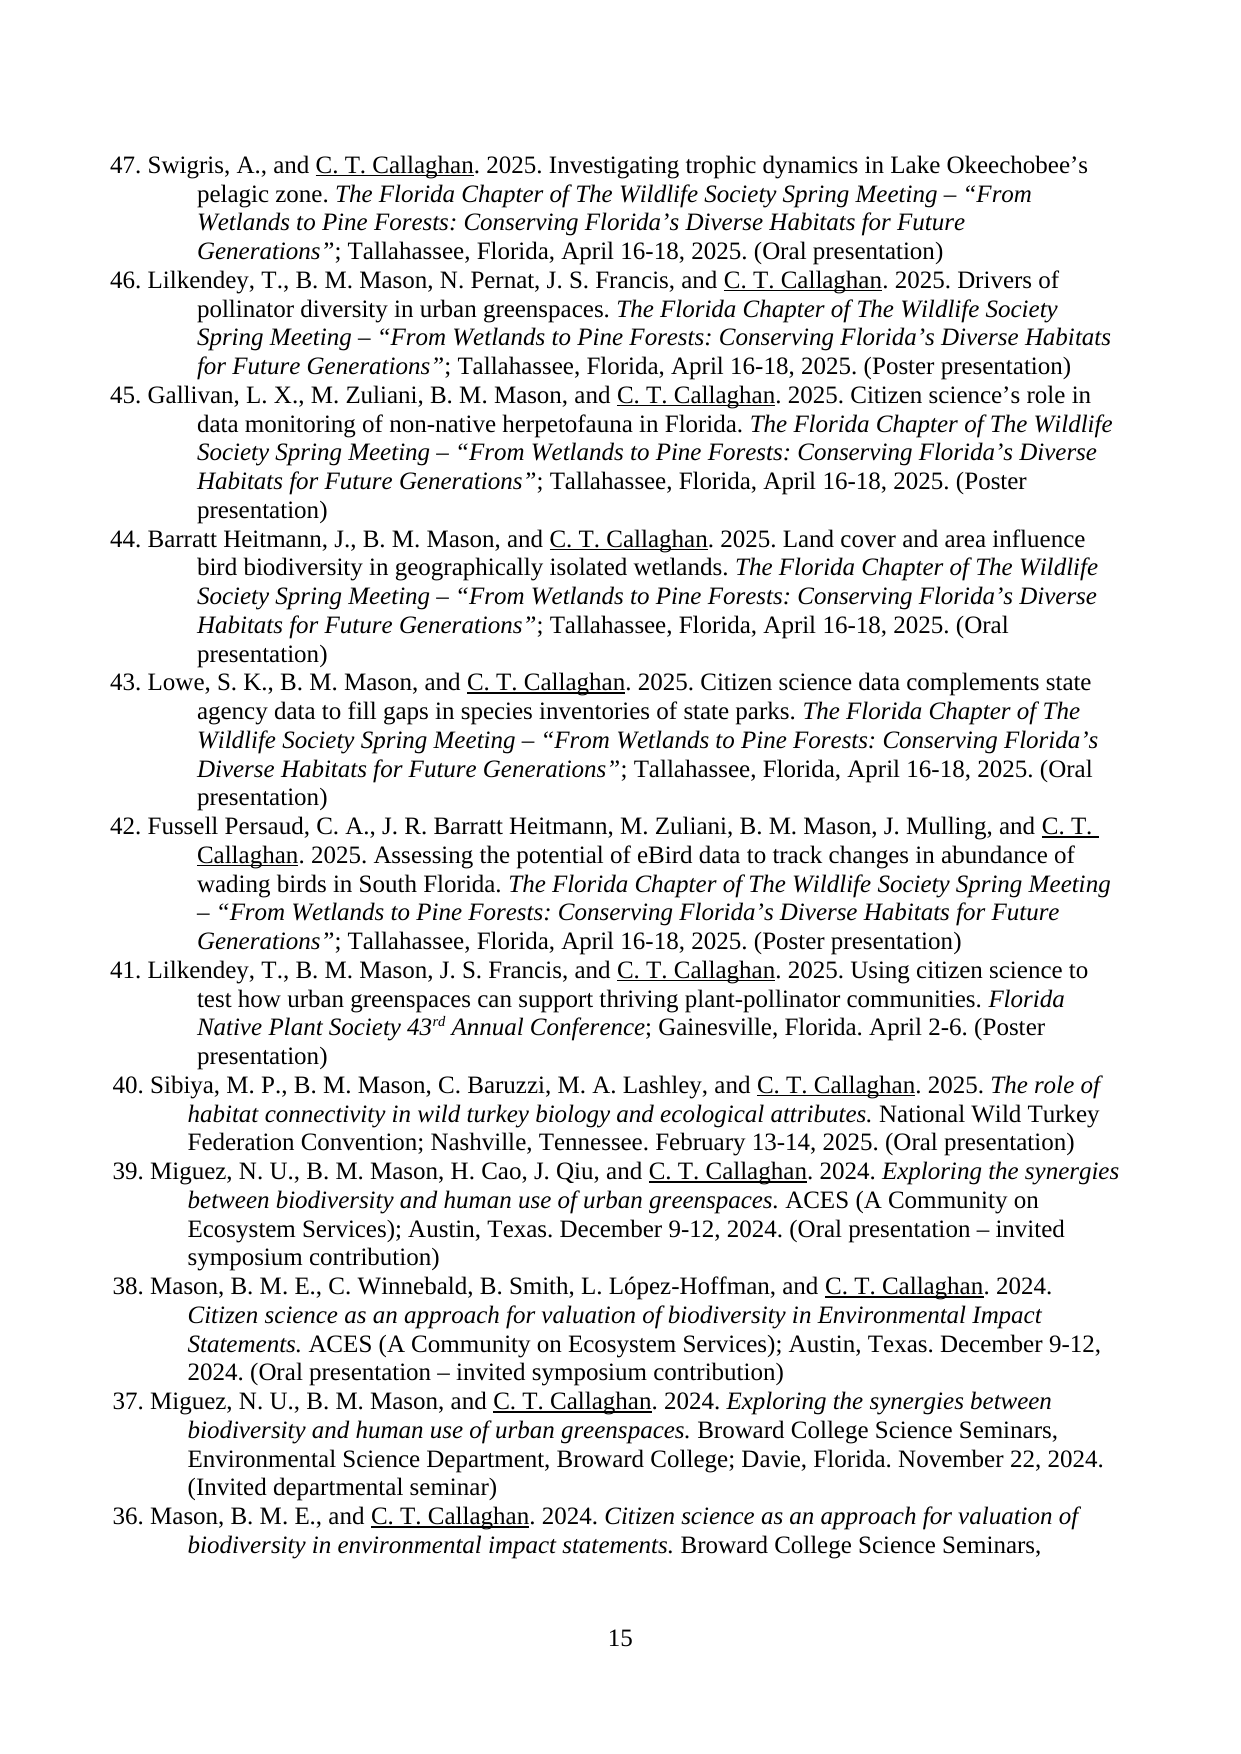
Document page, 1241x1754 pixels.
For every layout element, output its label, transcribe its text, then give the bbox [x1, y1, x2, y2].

text 47. Swigris, A., and C. T. Callaghan. 2025. Investigating trophic dynamics in Lake Okeechobee’s pelagic zone. The Florida Chapter of The Wildlife Society Spring Meeting – “From Wetlands to Pine Forests: Conserving Florida’s Diverse Habitats for Future Generations”; Tallahassee, Florida, April 16-18, 2025. (Oral presentation) [110, 150, 1116, 265]
text 45. Gallivan, L. X., M. Zuliani, B. M. Mason, and C. T. Callaghan. 2025. Citizen science’s role in data monitoring of non-native herpetofauna in Florida. The Florida Chapter of The Wildlife Society Spring Meeting – “From Wetlands to Pine Forests: Conserving Florida’s Diverse Habitats for Future Generations”; Tallahassee, Florida, April 16-18, 2025. (Poster presentation) [110, 380, 1116, 524]
text 41. Lilkendey, T., B. M. Mason, J. S. Francis, and C. T. Callaghan. 2025. Using citizen science to test how urban greenspaces can support thriving plant-pollinator communities. Florida Native Plant Society 43rd Annual Conference; Gainesville, Florida. April 2-6. (Poster presentation) [110, 955, 1116, 1070]
text 46. Lilkendey, T., B. M. Mason, N. Pernat, J. S. Francis, and C. T. Callaghan. 2025. Drivers of pollinator diversity in urban greenspaces. The Florida Chapter of The Wildlife Society Spring Meeting – “From Wetlands to Pine Forests: Conserving Florida’s Diverse Habitats for Future Generations”; Tallahassee, Florida, April 16-18, 2025. (Poster presentation) [110, 265, 1116, 380]
text 37. Miguez, N. U., B. M. Mason, and C. T. Callaghan. 2024. Exploring the synergies between biodiversity and human use of urban greenspaces. Broward College Science Seminars, Environmental Science Department, Broward College; Davie, Florida. November 22, 2024. (Invited departmental seminar) [112, 1386, 1128, 1501]
text 42. Fussell Persaud, C. A., J. R. Barratt Heitmann, M. Zuliani, B. M. Mason, J. Mulling, and C. T. Callaghan. 2025. Assessing the potential of eBird data to track changes in abundance of wading birds in South Florida. The Florida Chapter of The Wildlife Society Spring Meeting – “From Wetlands to Pine Forests: Conserving Florida’s Diverse Habitats for Future Generations”; Tallahassee, Florida, April 16-18, 2025. (Poster presentation) [110, 811, 1116, 955]
text 38. Mason, B. M. E., C. Winnebald, B. Smith, L. López-Hoffman, and C. T. Callaghan. 2024. Citizen science as an approach for valuation of biodiversity in Environmental Impact Statements. ACES (A Community on Ecosystem Services); Austin, Texas. December 9-12, 2024. (Oral presentation – invited symposium contribution) [112, 1271, 1128, 1386]
text 44. Barratt Heitmann, J., B. M. Mason, and C. T. Callaghan. 2025. Land cover and area influence bird biodiversity in geographically isolated wetlands. The Florida Chapter of The Wildlife Society Spring Meeting – “From Wetlands to Pine Forests: Conserving Florida’s Diverse Habitats for Future Generations”; Tallahassee, Florida, April 16-18, 2025. (Oral presentation) [110, 524, 1116, 667]
text 39. Miguez, N. U., B. M. Mason, H. Cao, J. Qiu, and C. T. Callaghan. 2024. Exploring the synergies between biodiversity and human use of urban greenspaces. ACES (A Community on Ecosystem Services); Austin, Texas. December 9-12, 2024. (Oral presentation – invited symposium contribution) [112, 1156, 1128, 1271]
text 43. Lowe, S. K., B. M. Mason, and C. T. Callaghan. 2025. Citizen science data complements state agency data to fill gaps in species inventories of state parks. The Florida Chapter of The Wildlife Society Spring Meeting – “From Wetlands to Pine Forests: Conserving Florida’s Diverse Habitats for Future Generations”; Tallahassee, Florida, April 16-18, 2025. (Oral presentation) [110, 667, 1116, 811]
text 40. Sibiya, M. P., B. M. Mason, C. Baruzzi, M. A. Lashley, and C. T. Callaghan. 2025. The role of habitat connectivity in wild turkey biology and ecological attributes. National Wild Turkey Federation Convention; Nashville, Tennessee. February 13-14, 2025. (Oral presentation) [112, 1070, 1128, 1156]
